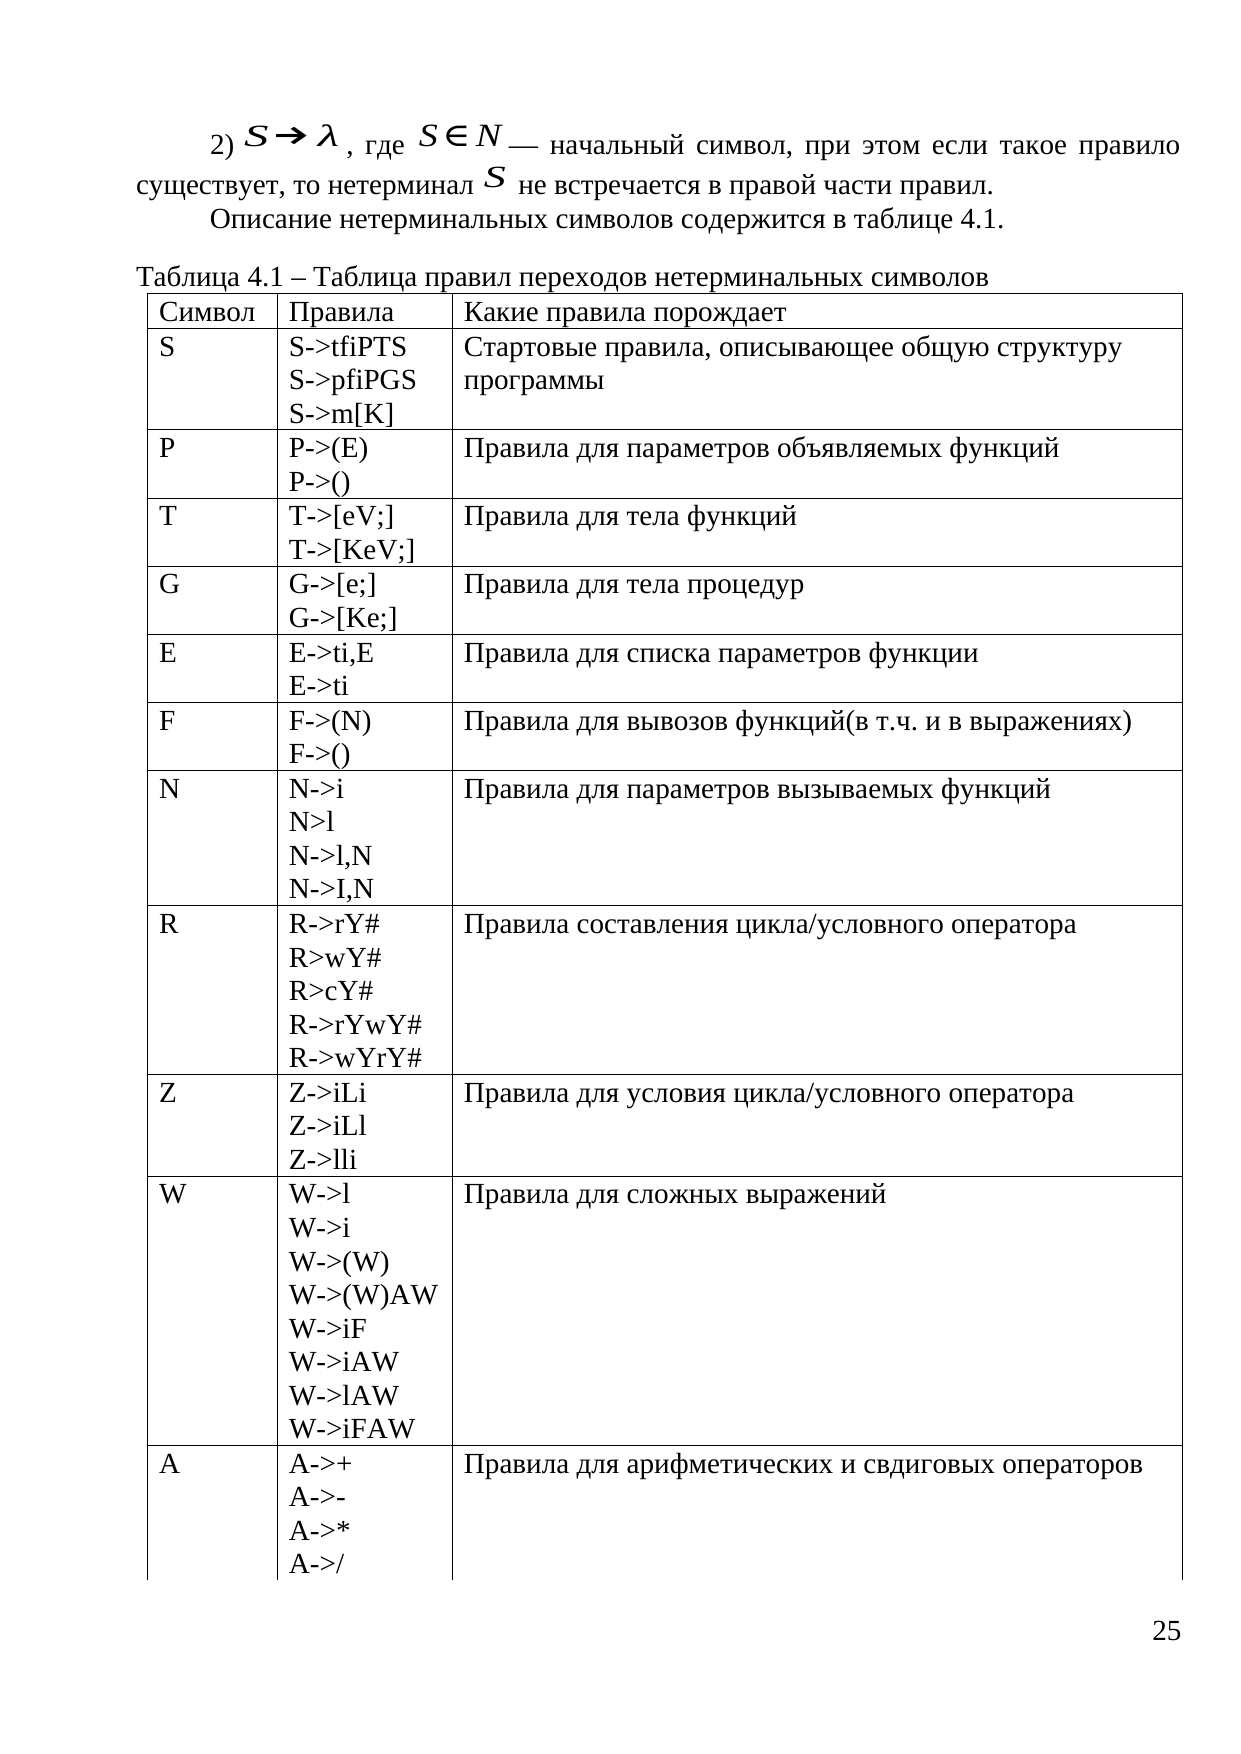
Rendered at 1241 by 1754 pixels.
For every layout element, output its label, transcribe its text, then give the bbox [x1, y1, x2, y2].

table_cell A [148, 1446, 277, 1580]
table_cell P->(E) P->() [278, 430, 452, 497]
table_cell Правила для параметров вызываемых функций [453, 771, 1182, 905]
table_cell Правила для сложных выражений [453, 1177, 1182, 1445]
table_cell F [148, 703, 277, 770]
subtitle Таблица 4.1 – Таблица правил переходов нетерминальных символов [136, 259, 1181, 293]
table_cell G [148, 567, 277, 634]
table_cell S [148, 329, 277, 429]
table_cell N->i N>l N->l,N N->I,N [278, 771, 452, 905]
table_cell Z->iLi Z->iLl Z->lli [278, 1075, 452, 1176]
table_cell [453, 1446, 1182, 1580]
table_cell W [148, 1177, 277, 1445]
text Описание нетерминальных символов содержится в таблице 4.1. [136, 201, 1181, 234]
table_cell E->ti,E E->ti [278, 635, 452, 702]
table_cell S->tfiPTS S->pfiPGS S->m[K] [278, 329, 452, 429]
table_cell E [148, 635, 277, 702]
table_cell Правила для списка параметров функции [453, 635, 1182, 702]
table_cell T [148, 499, 277, 566]
table_cell Правила для параметров объявляемых функций [453, 430, 1182, 497]
table_header Правила [278, 294, 452, 328]
table_cell Правила для тела процедур [453, 567, 1182, 634]
table_cell P [148, 430, 277, 497]
table_cell N [148, 771, 277, 905]
table_cell R [148, 906, 277, 1074]
table_cell Правила для тела функций [453, 499, 1182, 566]
table_cell R->rY# R>wY# R>cY# R->rYwY# R->wYrY# [278, 906, 452, 1074]
table_cell T->[eV;] T->[KeV;] [278, 499, 452, 566]
table_header Символ [148, 294, 277, 328]
table_cell W->l W->i W->(W) W->(W)AW W->iF W->iAW W->lAW W->iFAW [278, 1177, 452, 1445]
table_cell F->(N) F->() [278, 703, 452, 770]
list , где — начальный символ, при этом если такое правило существует, то нетерминал не встречается в правой части правил. [136, 118, 1181, 201]
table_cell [278, 1446, 452, 1580]
table_cell Правила для условия цикла/условного оператора [453, 1075, 1182, 1176]
table_cell Правила составления цикла/условного оператора [453, 906, 1182, 1074]
table_cell G->[e;] G->[Ke;] [278, 567, 452, 634]
table_cell Правила для вывозов функций(в т.ч. и в выражениях) [453, 703, 1182, 770]
table_cell Стартовые правила, описывающее общую структуру программы [453, 329, 1182, 429]
table_header Какие правила порождает [453, 294, 1182, 328]
table_cell Z [148, 1075, 277, 1176]
